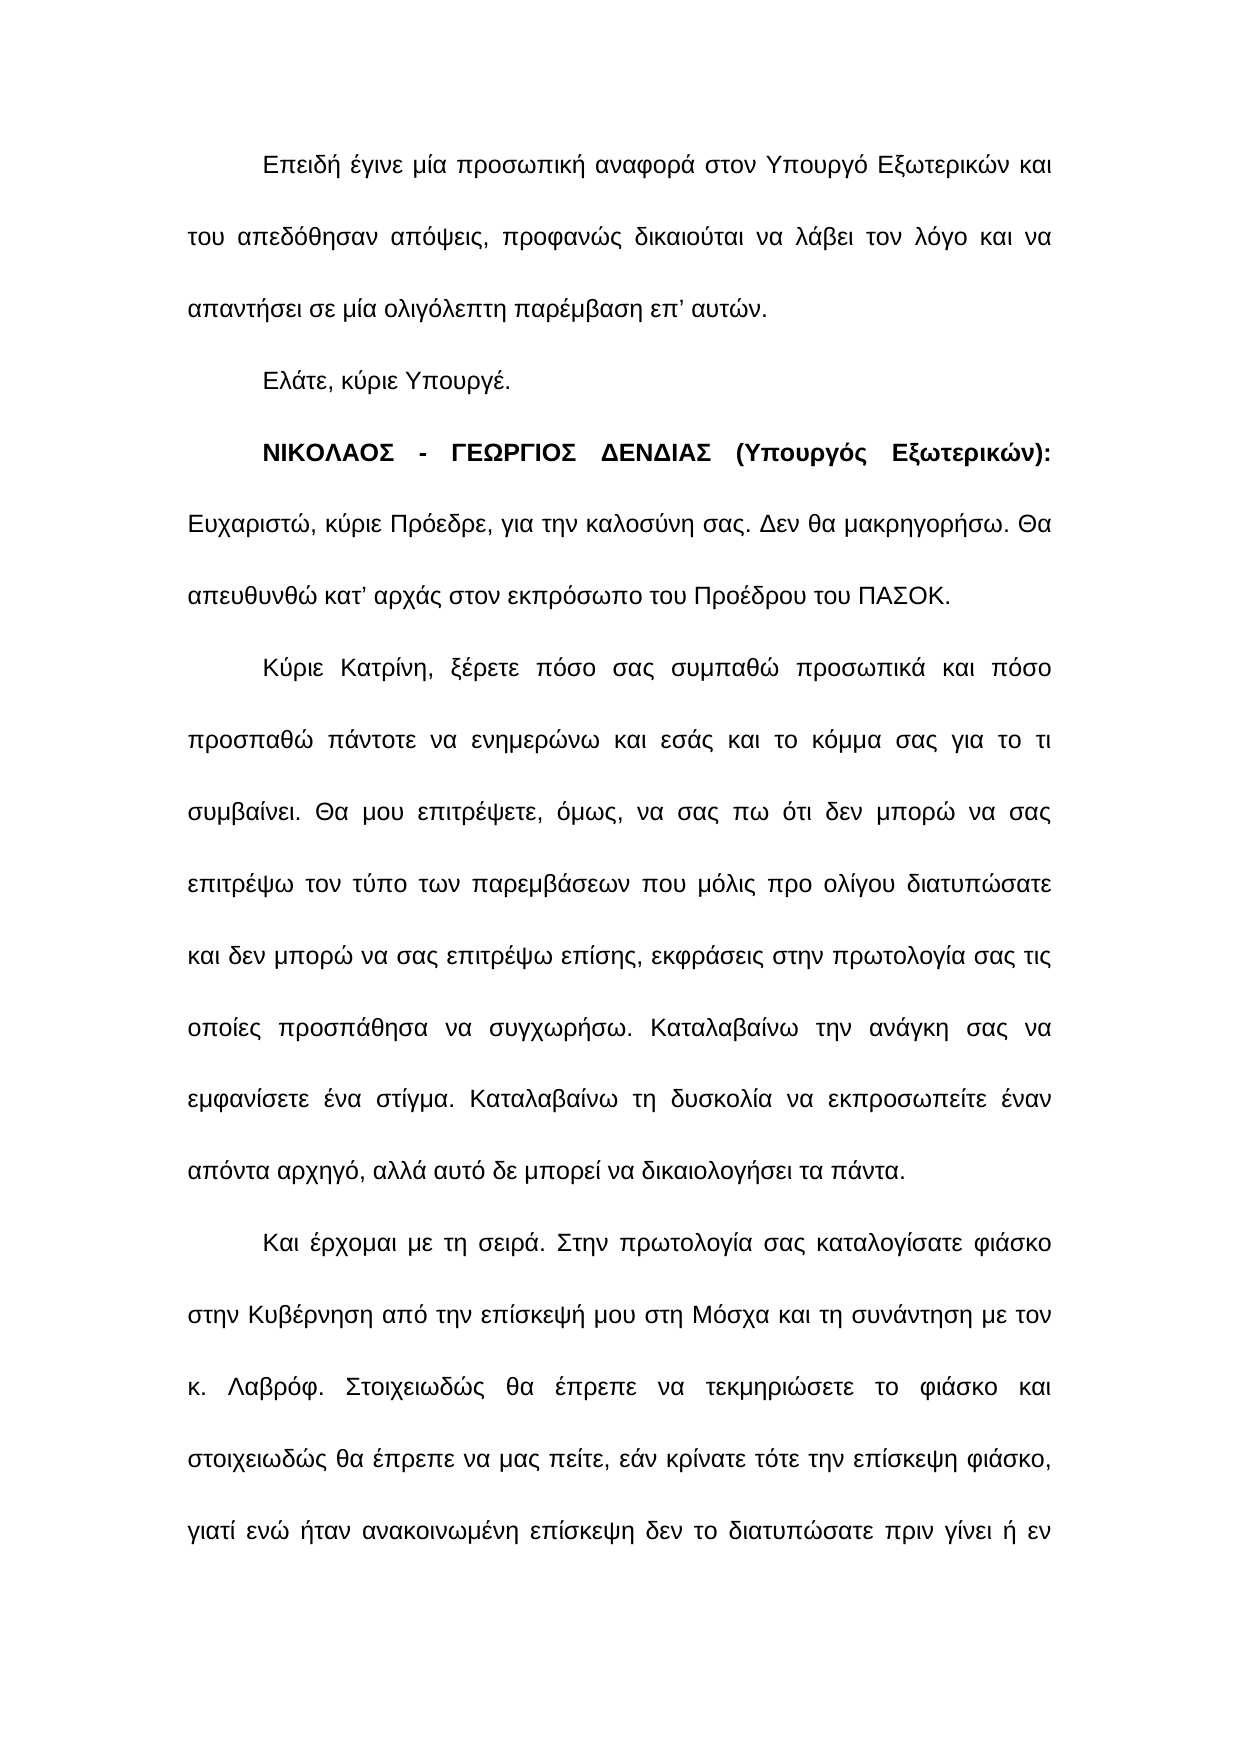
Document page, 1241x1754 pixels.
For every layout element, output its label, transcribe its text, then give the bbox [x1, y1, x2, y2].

text Κύριε Κατρίνη, ξέρετε πόσο σας συμπαθώ προσωπικά και πόσο προσπαθώ πάντοτε να ενημερώνω και εσάς και το κόμμα σας για το τι συμβαίνει. Θα μου επιτρέψετε, όμως, να σας πω ότι δεν μπορώ να σας επιτρέψω τον τύπο των παρεμβάσεων που μόλις προ ολίγου διατυπώσατε και δεν μπορώ να σας επιτρέψω επίσης, εκφράσεις στην πρωτολογία σας τις οποίες προσπάθησα να συγχωρήσω. Καταλαβαίνω την ανάγκη σας να εμφανίσετε ένα στίγμα. Καταλαβαίνω τη δυσκολία να εκπροσωπείτε έναν απόντα αρχηγό, αλλά αυτό δε μπορεί να δικαιολογήσει τα πάντα. [187, 653, 1053, 1185]
text ΝΙΚΟΛΑΟΣ - ΓΕΩΡΓΙΟΣ ΔΕΝΔΙΑΣ (Υπουργός Εξωτερικών): Ευχαριστώ, κύριε Πρόεδρε, για την καλοσύνη σας. Δεν θα μακρηγορήσω. Θα απευθυνθώ κατ’ αρχάς στον εκπρόσωπο του Προέδρου του ΠΑΣΟΚ. [187, 437, 1053, 610]
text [187, 1228, 1053, 1544]
text Ελάτε, κύριε Υπουργέ. [187, 366, 1053, 394]
text Επειδή έγινε μία προσωπική αναφορά στον Υπουργό Εξωτερικών και του απεδόθησαν απόψεις, προφανώς δικαιούται να λάβει τον λόγο και να απαντήσει σε μία ολιγόλεπτη παρέμβαση επ’ αυτών. [187, 150, 1053, 322]
